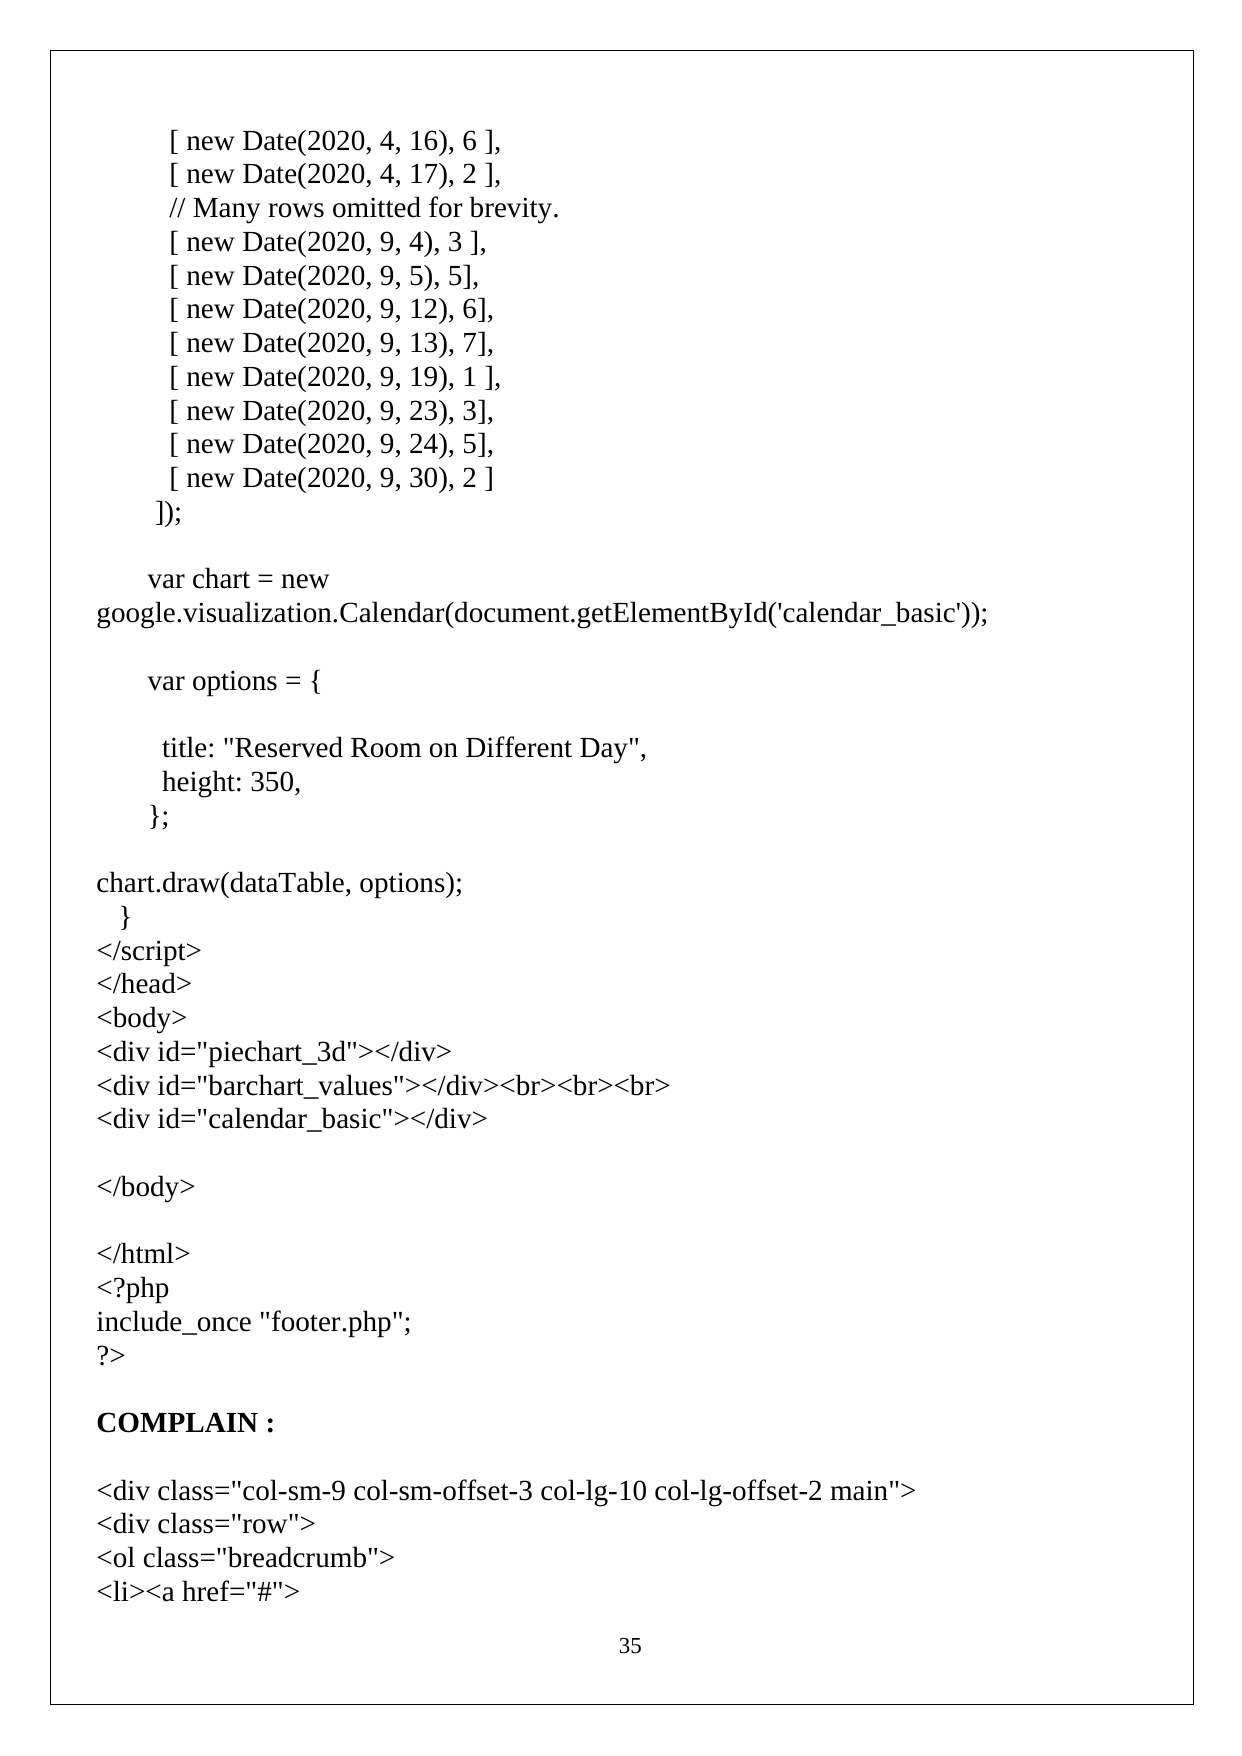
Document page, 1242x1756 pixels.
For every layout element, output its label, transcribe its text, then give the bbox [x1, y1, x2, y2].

text height: 350, [96, 764, 1170, 797]
text [ new Date(2020, 9, 23), 3], [96, 393, 1170, 426]
text [ new Date(2020, 4, 17), 2 ], [96, 157, 1170, 190]
text ]); [96, 494, 1170, 528]
text [ new Date(2020, 9, 4), 3 ], [96, 224, 1170, 258]
text <div id="barchart_values"></div><br><br><br> [96, 1068, 1170, 1101]
text </script> [96, 933, 1170, 966]
text <div id="calendar_basic"></div> [96, 1101, 1170, 1135]
text COMPLAIN : [96, 1405, 1170, 1439]
text <ol class="breadcrumb"> [96, 1540, 1170, 1574]
text <div class="col-sm-9 col-sm-offset-3 col-lg-10 col-lg-offset-2 main"> [96, 1473, 1170, 1506]
text <body> [96, 1000, 1170, 1034]
text <div id="piechart_3d"></div> [96, 1034, 1170, 1067]
text [ new Date(2020, 9, 13), 7], [96, 325, 1170, 359]
text title: "Reserved Room on Different Day", [96, 730, 1170, 764]
text </html> [96, 1236, 1170, 1270]
text [ new Date(2020, 9, 30), 2 ] [96, 460, 1170, 494]
text ?> [96, 1338, 1170, 1371]
text [ new Date(2020, 9, 5), 5], [96, 258, 1170, 291]
text [ new Date(2020, 9, 24), 5], [96, 427, 1170, 460]
text [ new Date(2020, 9, 12), 6], [96, 292, 1170, 325]
text var options = { [96, 663, 1170, 696]
text [ new Date(2020, 9, 19), 1 ], [96, 359, 1170, 393]
text }; [96, 798, 1170, 831]
text <div class="row"> [96, 1506, 1170, 1540]
text </body> [96, 1169, 1170, 1202]
text } [96, 899, 1170, 932]
text <li><a href="#"> [96, 1574, 1170, 1607]
text <?php [96, 1270, 1170, 1304]
text include_once "footer.php"; [96, 1304, 1170, 1337]
text </head> [96, 966, 1170, 1000]
text // Many rows omitted for brevity. [96, 190, 1170, 224]
text [ new Date(2020, 4, 16), 6 ], [96, 123, 1170, 156]
text chart.draw(dataTable, options); [96, 865, 1170, 899]
text var chart = new google.visualization.Calendar(document.getElementById('calendar_basic')); [96, 562, 1170, 629]
